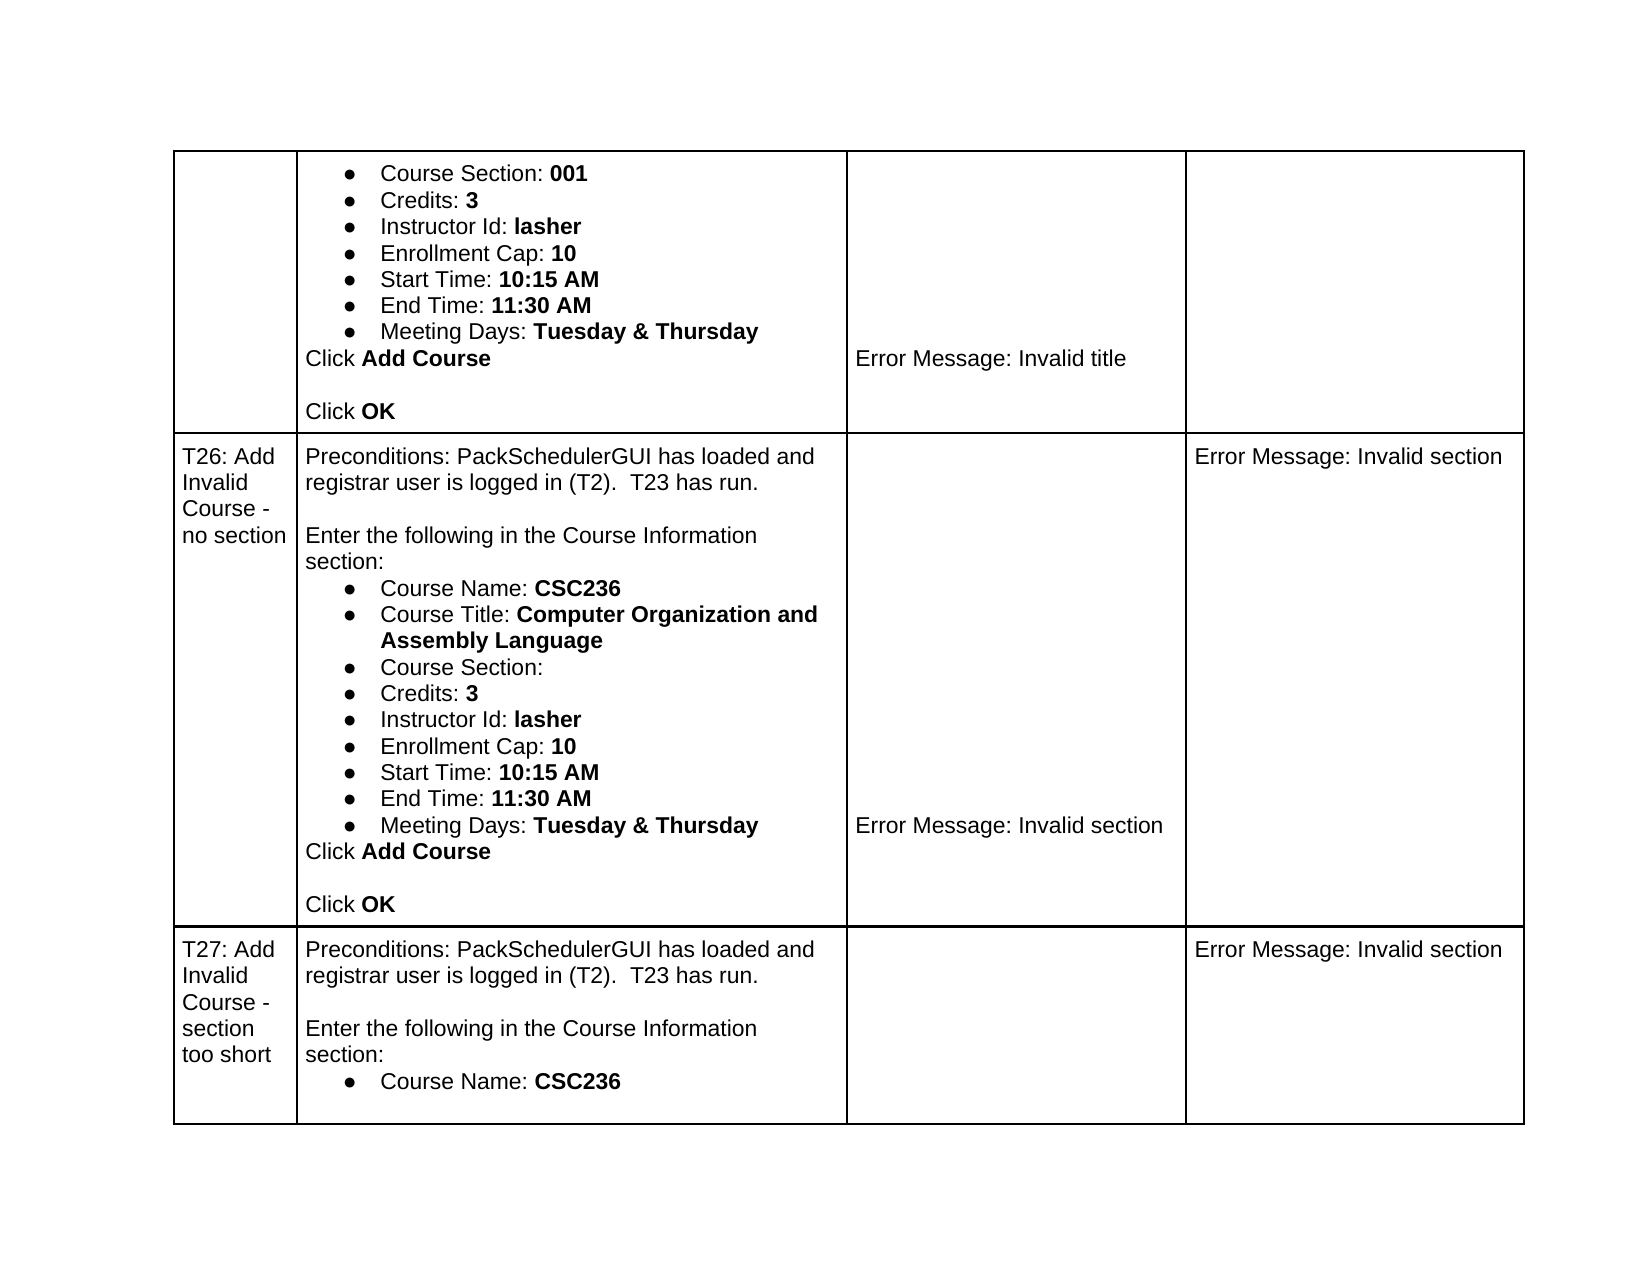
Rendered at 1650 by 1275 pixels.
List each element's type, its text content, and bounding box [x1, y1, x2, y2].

table_cell T26: Add Invalid Course - no section [175, 434, 296, 925]
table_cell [1187, 152, 1523, 432]
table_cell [175, 152, 296, 432]
table_cell Error Message: Invalid section [848, 434, 1185, 925]
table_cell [298, 928, 846, 1123]
table_cell Error Message: Invalid section [1187, 434, 1523, 925]
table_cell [175, 928, 296, 1123]
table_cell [1187, 928, 1523, 1123]
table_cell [848, 152, 1185, 432]
table_cell Preconditions: PackSchedulerGUI has loaded and registrar user is logged in (T2). T23 has run. Enter the following in the Course Information section: Course Name: CSC236 Course Title: Computer Organization and Assembly Language Course Section: Credits: 3 Instructor Id: lasher Enrollment Cap: 10 Start Time: 10:15 AM End Time: 11:30 AM Meeting Days: Tuesday & Thursday Click Add Course Click OK [298, 434, 846, 925]
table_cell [848, 928, 1185, 1123]
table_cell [298, 152, 846, 432]
